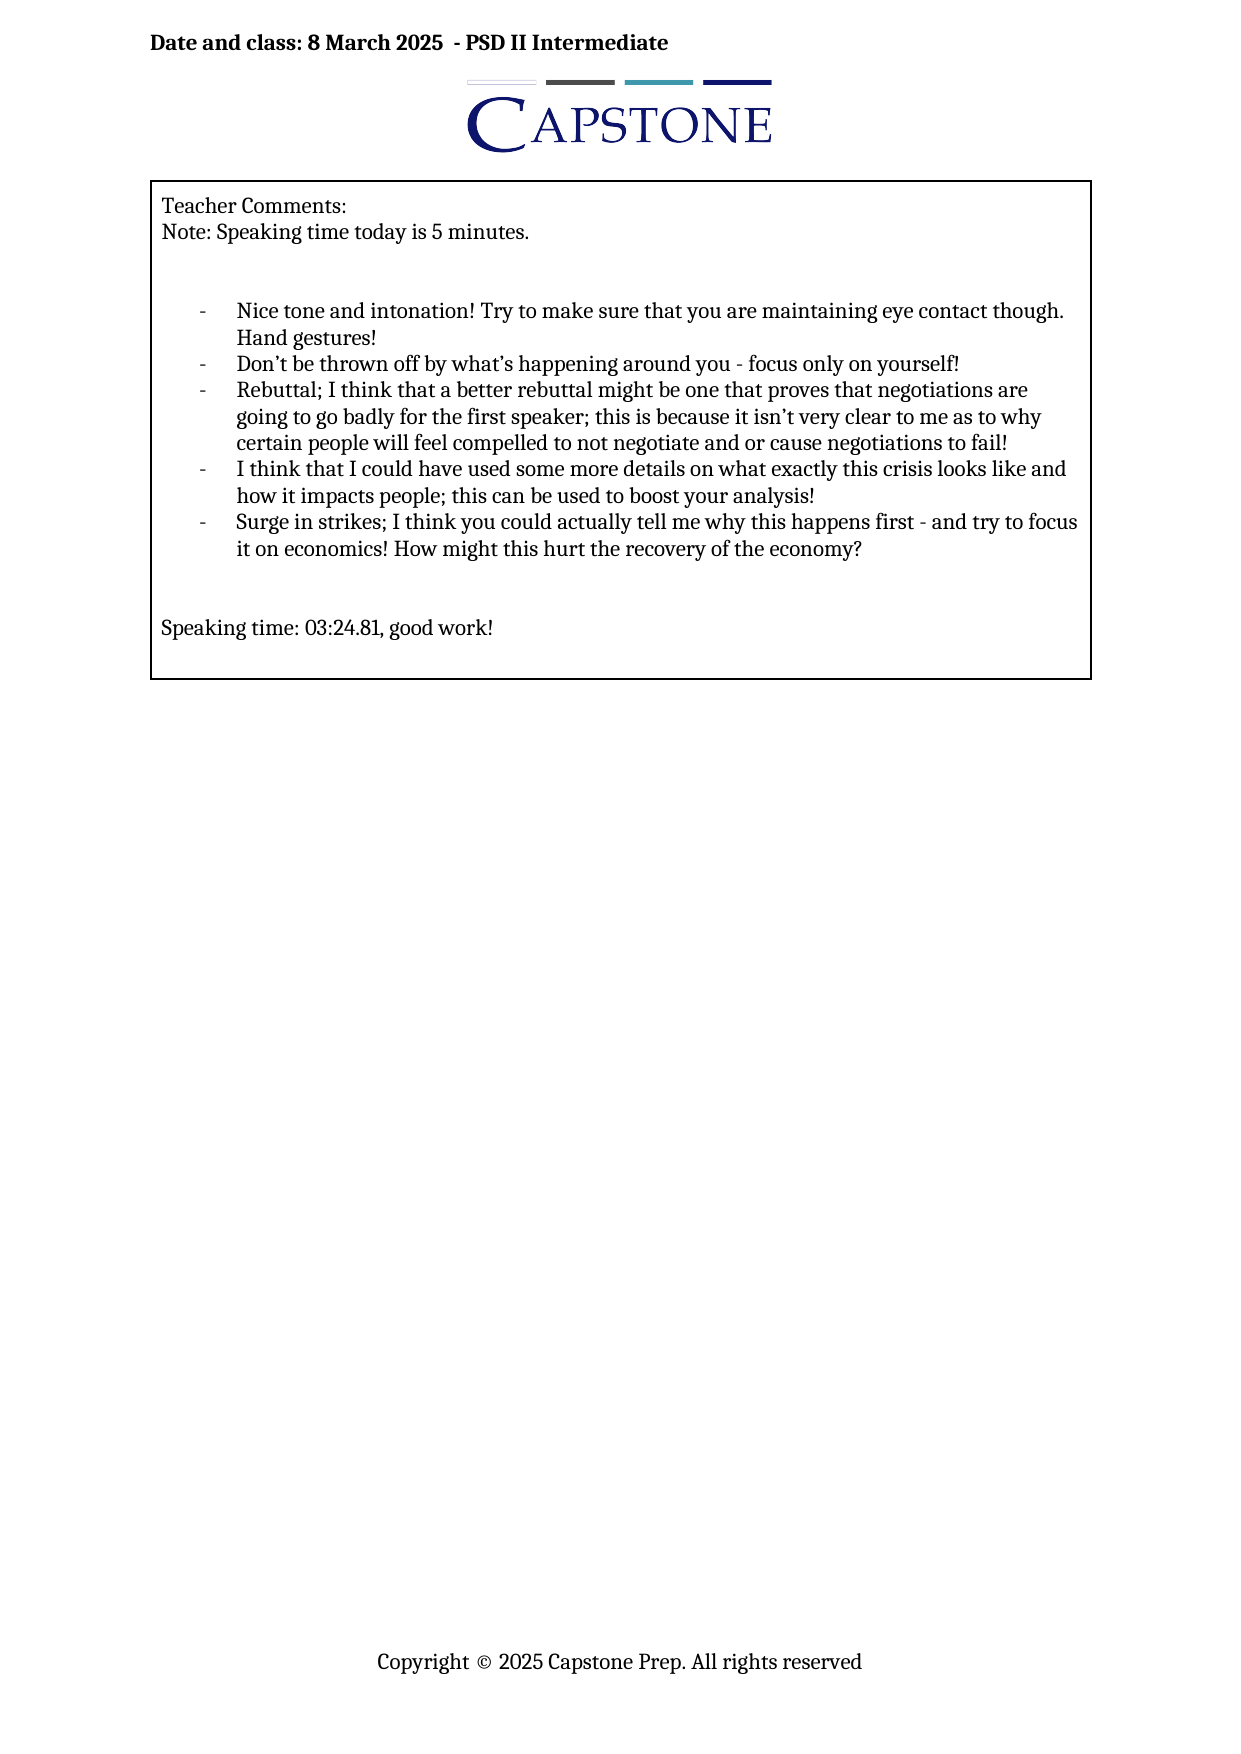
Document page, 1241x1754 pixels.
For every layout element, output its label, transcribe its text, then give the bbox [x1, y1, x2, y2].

table_header Teacher Comments: Note: Speaking time today is 5 minutes. Nice tone and intonation! Try to make sure that you are maintaining eye contact though. Hand gestures! Don’t be thrown off by what’s happening around you - focus only on yourself! Rebuttal; I think that a better rebuttal might be one that proves that negotiations are going to go badly for the first speaker; this is because it isn’t very clear to me as to why certain people will feel compelled to not negotiate and or cause negotiations to fail! I think that I could have used some more details on what exactly this crisis looks like and how it impacts people; this can be used to boost your analysis! Surge in strikes; I think you could actually tell me why this happens first - and try to focus it on economics! How might this hurt the recovery of the economy? Speaking time: 03:24.81, good work! [152, 182, 1090, 677]
picture [459, 71, 781, 159]
